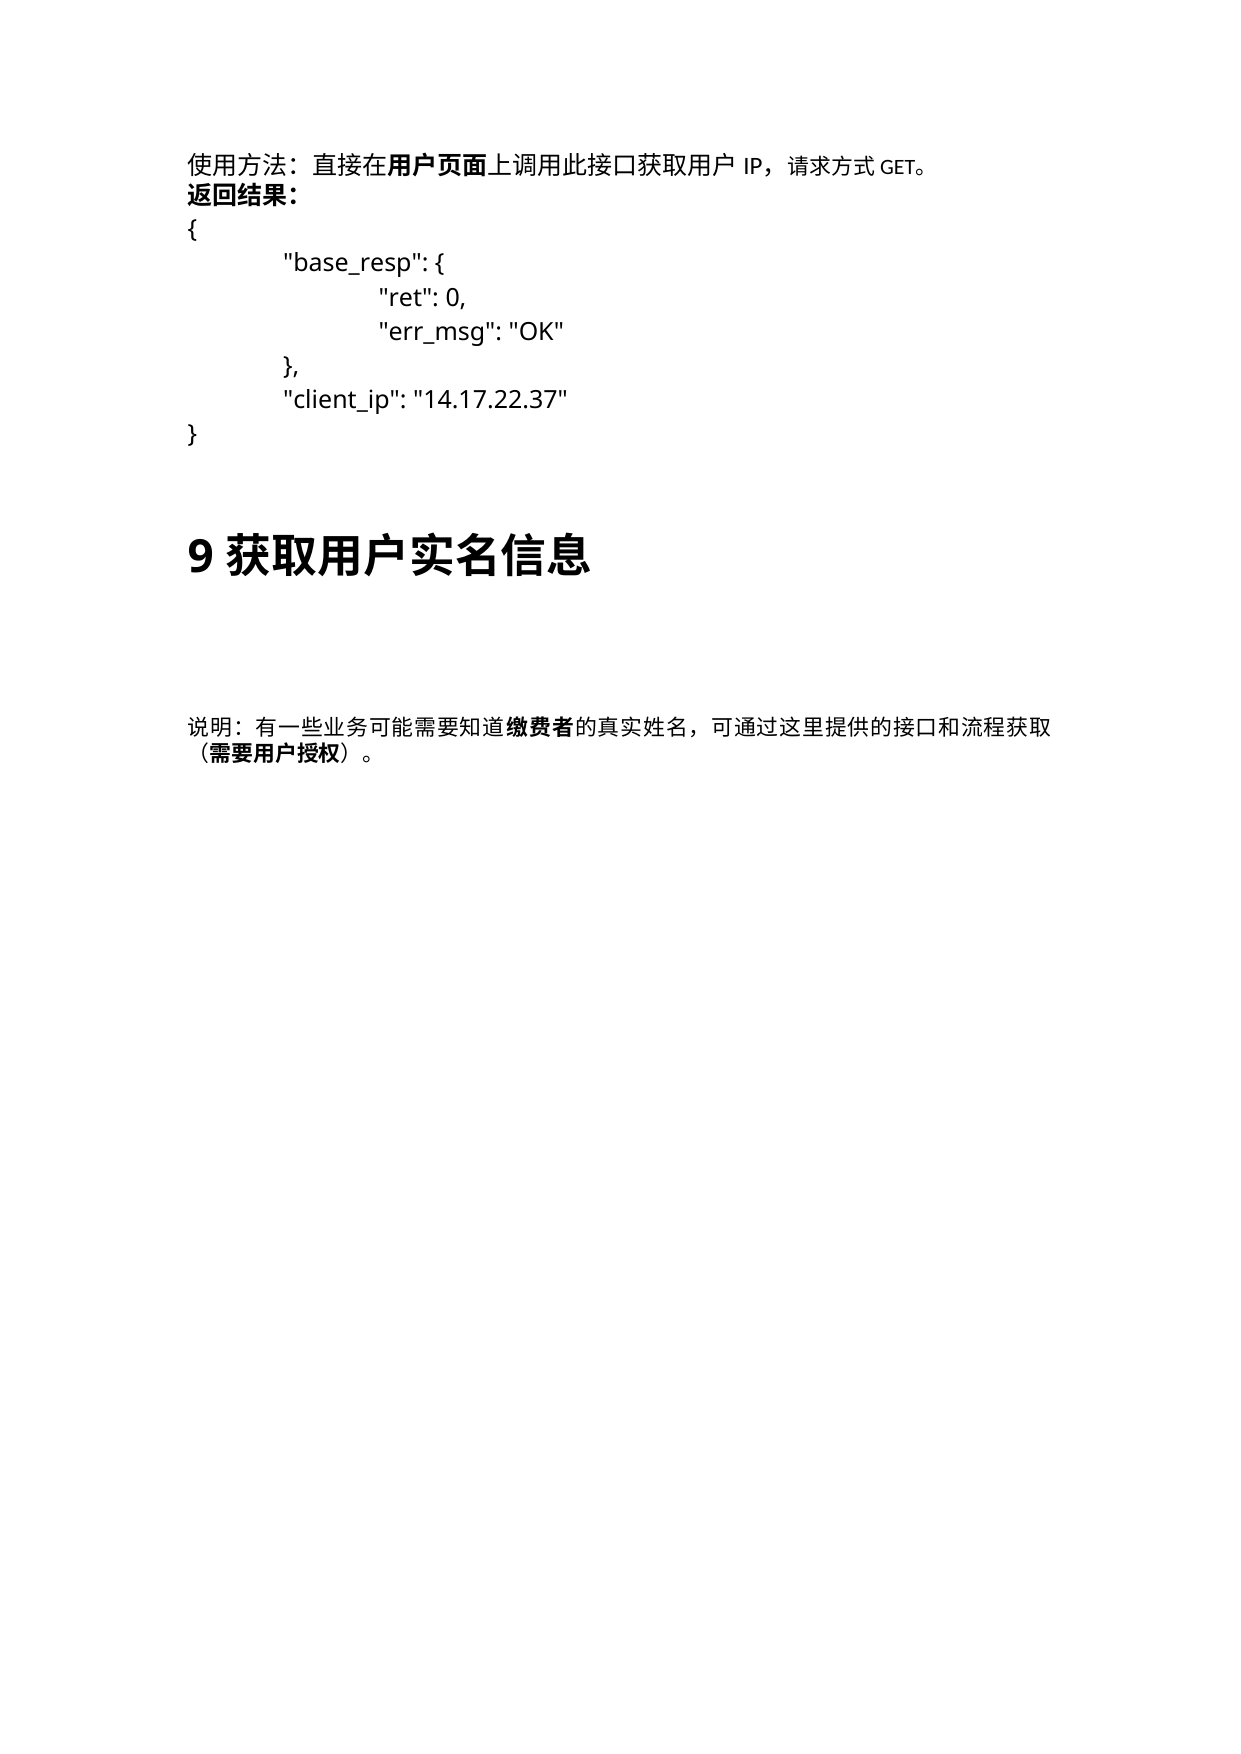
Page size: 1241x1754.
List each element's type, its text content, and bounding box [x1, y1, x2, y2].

text 说明：有一些业务可能需要知道缴费者的真实姓名，可通过这里提供的接口和流程获取（需要用户授权）。 [187, 714, 1053, 767]
text "base_resp": { [187, 245, 1053, 279]
text "client_ip": "14.17.22.37" [187, 381, 1053, 415]
text 使用方法：直接在用户页面上调用此接口获取用户 IP，请求方式 GET。 [187, 150, 1053, 181]
text "ret": 0, [187, 279, 1053, 313]
subtitle 9 获取用户实名信息 [187, 519, 1053, 586]
text { [187, 211, 1053, 245]
text 返回结果： [187, 181, 1053, 211]
text }, [187, 347, 1053, 381]
text "err_msg": "OK" [187, 313, 1053, 347]
text } [187, 415, 1053, 449]
